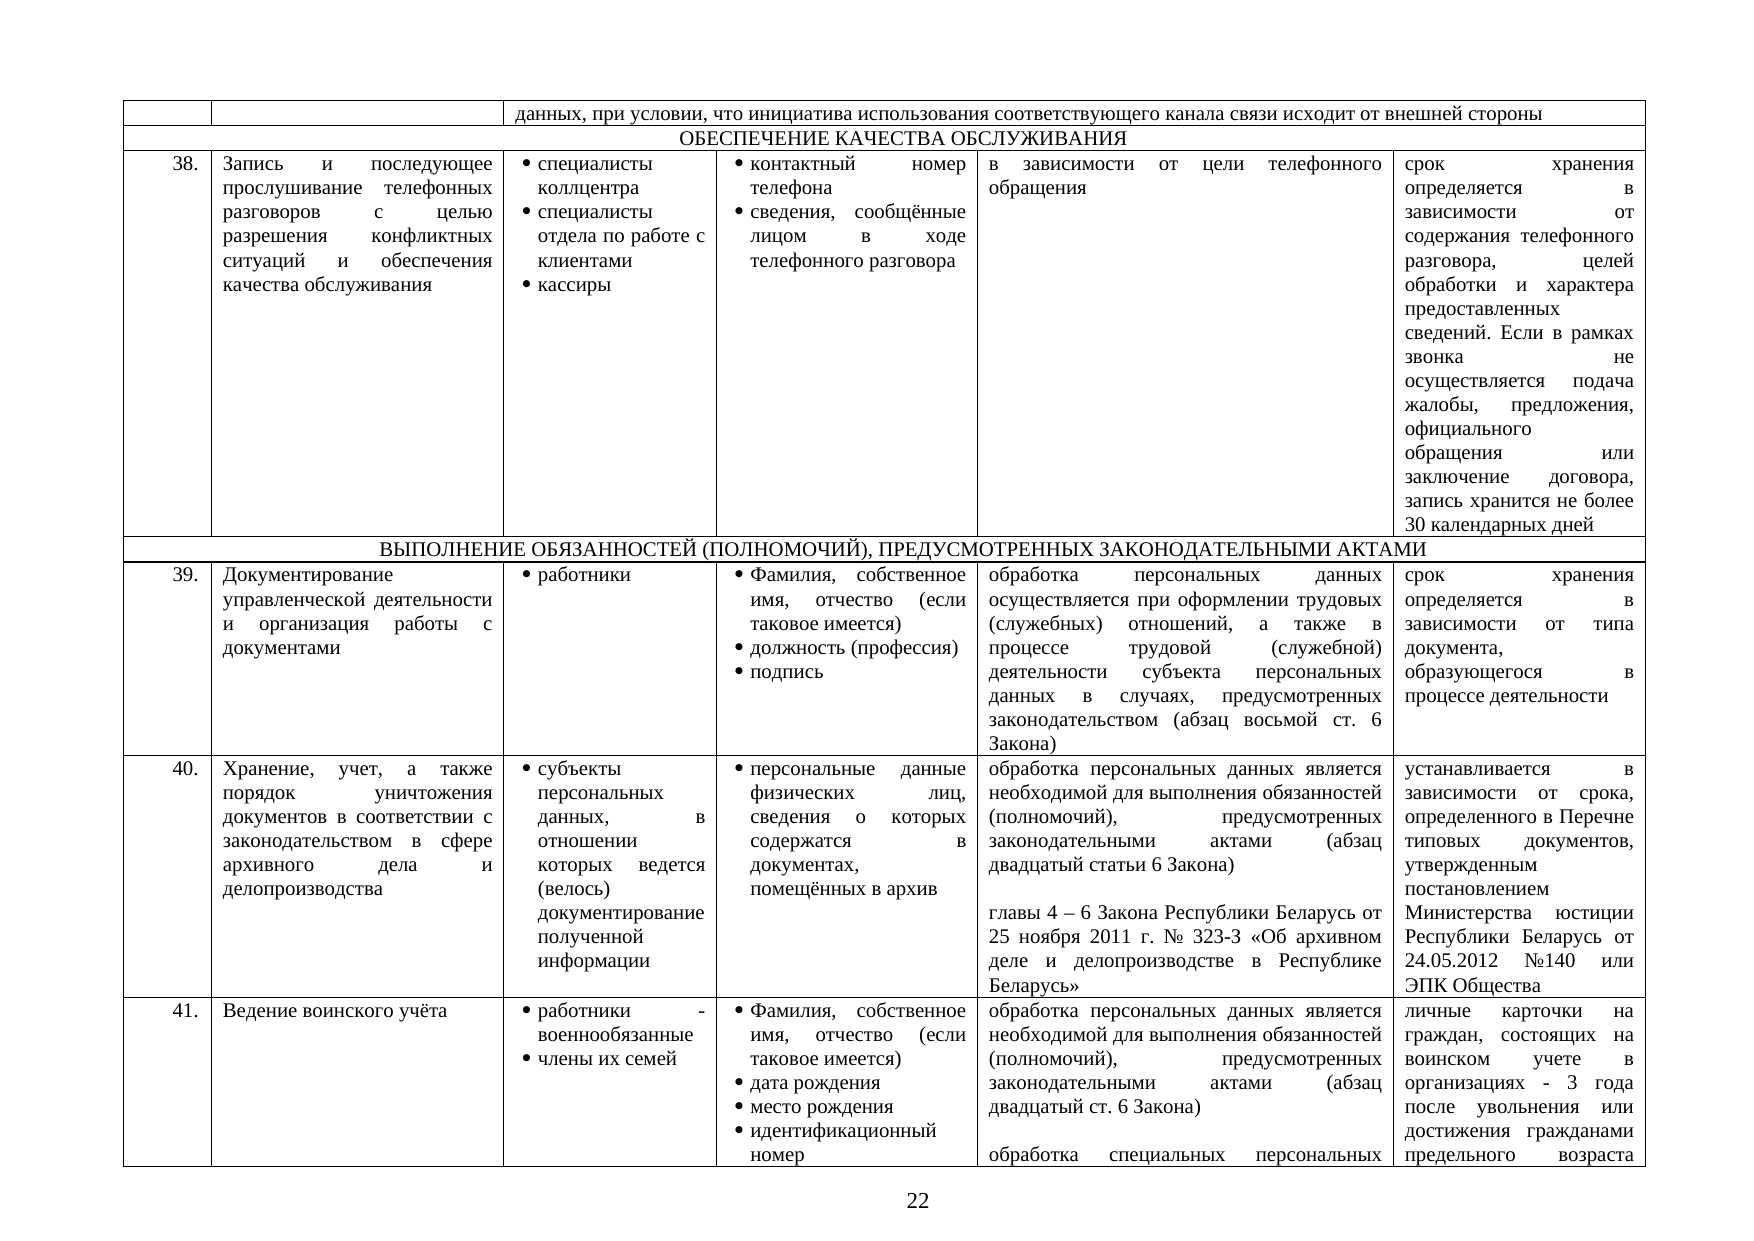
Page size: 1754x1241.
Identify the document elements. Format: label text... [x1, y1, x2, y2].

table_cell контактный номер телефона сведения, сообщённые лицом в ходе телефонного разговора [717, 151, 977, 536]
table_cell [978, 998, 1393, 1166]
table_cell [1394, 998, 1645, 1166]
table_cell работники [504, 563, 716, 755]
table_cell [504, 998, 716, 1166]
table_cell Запись и последующее прослушивание телефонных разговоров с целью разрешения конфликтных ситуаций и обеспечения качества обслуживания [212, 151, 503, 536]
table_cell Фамилия, собственное имя, отчество (если таковое имеется) должность (профессия) подпись [717, 563, 977, 755]
table_cell в зависимости от цели телефонного обращения [978, 151, 1393, 536]
table_cell срок хранения определяется в зависимости от типа документа, образующегося в процессе деятельности [1394, 563, 1645, 755]
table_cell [717, 998, 977, 1166]
table_cell ВЫПОЛНЕНИЕ ОБЯЗАННОСТЕЙ (ПОЛНОМОЧИЙ), ПРЕДУСМОТРЕННЫХ ЗАКОНОДАТЕЛЬНЫМИ АКТАМИ [124, 537, 1645, 561]
table_cell срок хранения определяется в зависимости от содержания телефонного разговора, целей обработки и характера предоставленных сведений. Если в рамках звонка не осуществляется подача жалобы, предложения, официального обращения или заключение договора, запись хранится не более 30 календарных дней [1394, 151, 1645, 536]
table_cell обработка персональных данных является необходимой для выполнения обязанностей (полномочий), предусмотренных законодательными актами (абзац двадцатый статьи 6 Закона) главы 4 – 6 Закона Республики Беларусь от 25 ноября 2011 г. № 323-З «Об архивном деле и делопроизводстве в Республике Беларусь» [978, 756, 1393, 997]
table_cell персональные данные физических лиц, сведения о которых содержатся в документах, помещённых в архив [717, 756, 977, 997]
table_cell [504, 101, 1645, 125]
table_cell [212, 998, 503, 1166]
table_cell Хранение, учет, а также порядок уничтожения документов в соответствии с законодательством в сфере архивного дела и делопроизводства [212, 756, 503, 997]
table_cell [124, 563, 211, 755]
table_cell субъекты персональных данных, в отношении которых ведется (велось) документирование полученной информации [504, 756, 716, 997]
table_cell ОБЕСПЕЧЕНИЕ КАЧЕСТВА ОБСЛУЖИВАНИЯ [124, 126, 1645, 150]
table_cell [124, 151, 211, 536]
table_cell Документирование управленческой деятельности и организация работы с документами [212, 563, 503, 755]
table_cell [124, 998, 211, 1166]
table_cell [124, 756, 211, 997]
table_cell устанавливается в зависимости от срока, определенного в Перечне типовых документов, утвержденным постановлением Министерства юстиции Республики Беларусь от 24.05.2012 №140 или ЭПК Общества [1394, 756, 1645, 997]
table_cell специалисты коллцентра специалисты отдела по работе с клиентами кассиры [504, 151, 716, 536]
table_cell обработка персональных данных осуществляется при оформлении трудовых (служебных) отношений, а также в процессе трудовой (служебной) деятельности субъекта персональных данных в случаях, предусмотренных законодательством (абзац восьмой ст. 6 Закона) [978, 563, 1393, 755]
